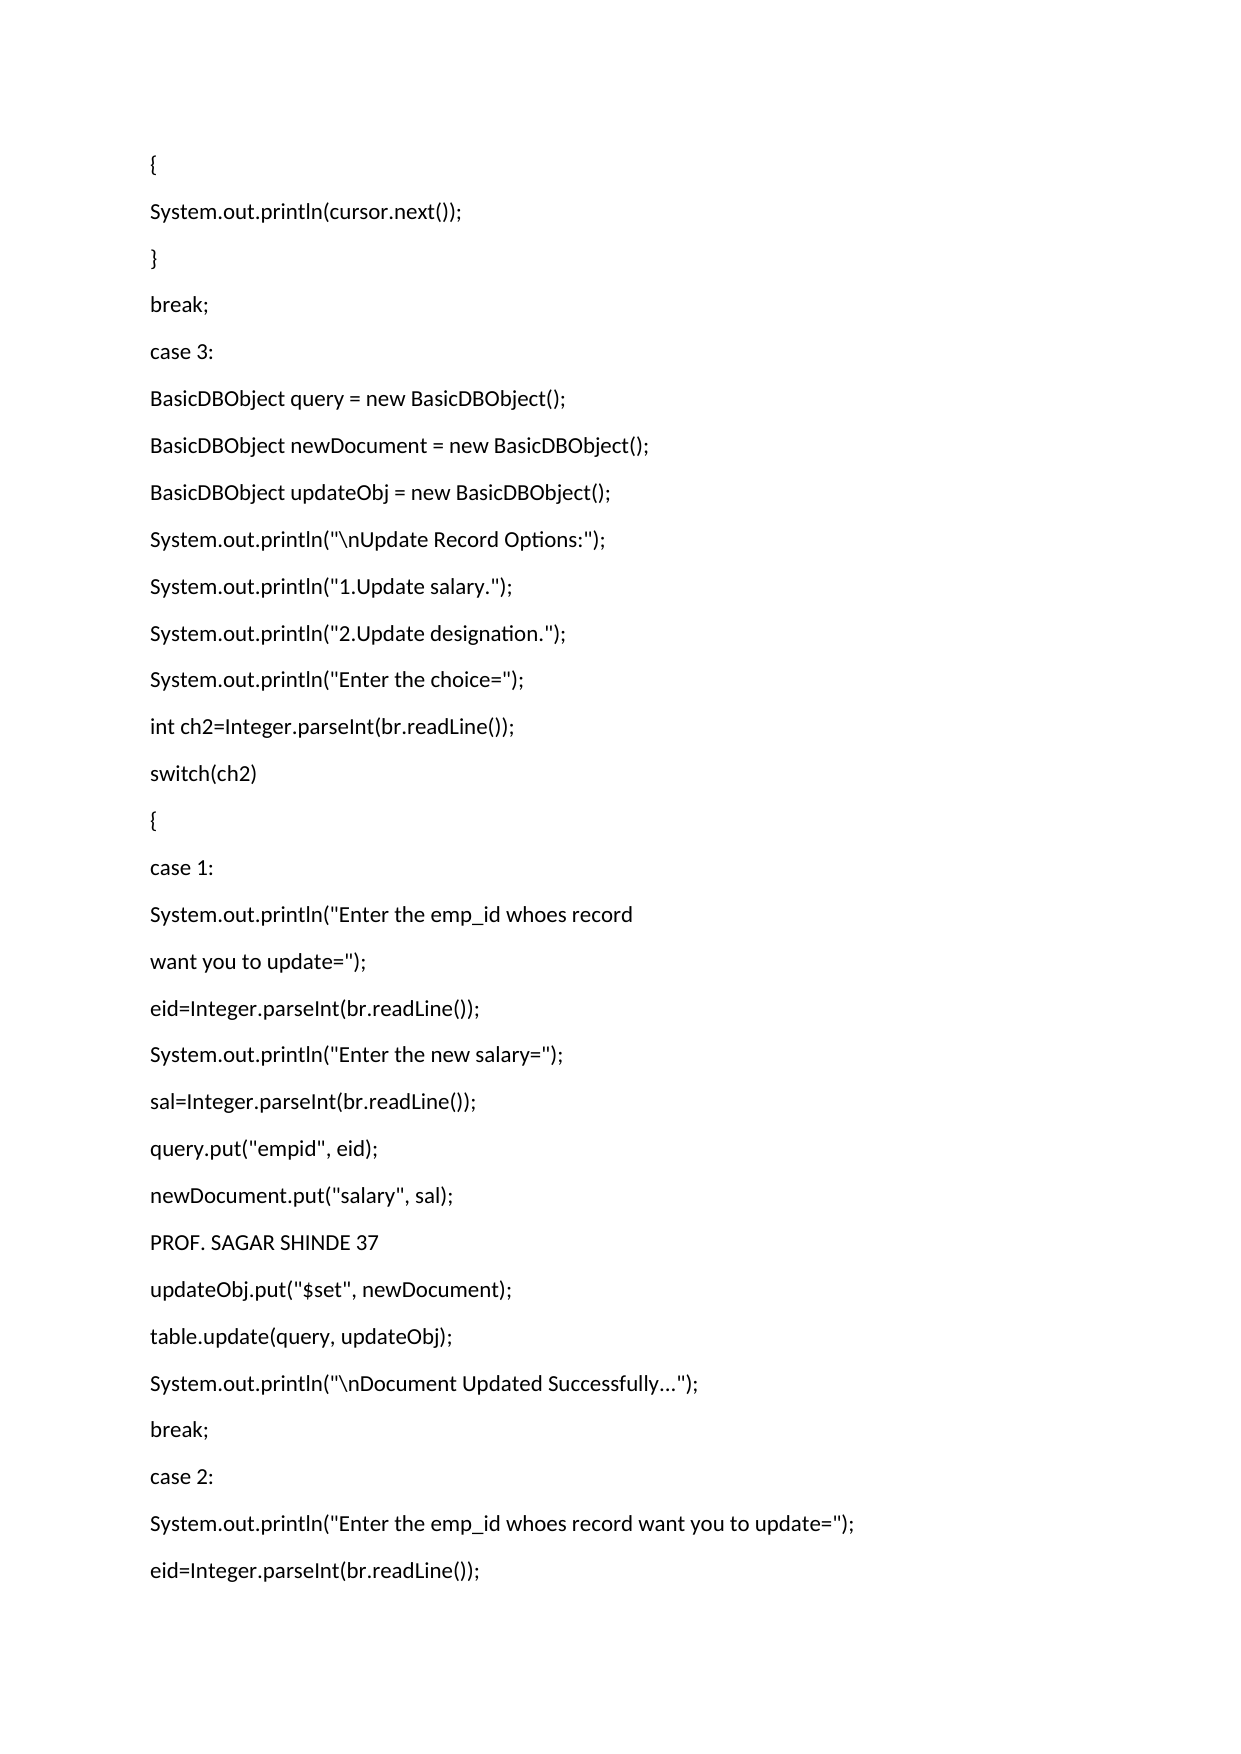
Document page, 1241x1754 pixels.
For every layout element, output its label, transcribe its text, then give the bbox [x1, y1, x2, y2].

text System.out.println("\nDocument Updated Successfully..."); [150, 1369, 1090, 1397]
text eid=Integer.parseInt(br.readLine()); [150, 1556, 1090, 1584]
text BasicDBObject updateObj = new BasicDBObject(); [150, 478, 1090, 506]
text System.out.println("Enter the emp_id whoes record [150, 900, 1090, 928]
text case 1: [150, 853, 1090, 881]
text BasicDBObject query = new BasicDBObject(); [150, 384, 1090, 412]
text { [150, 150, 1090, 178]
text System.out.println(cursor.next()); [150, 197, 1090, 225]
text { [150, 806, 1090, 834]
text case 2: [150, 1462, 1090, 1491]
text sal=Integer.parseInt(br.readLine()); [150, 1087, 1090, 1116]
text switch(ch2) [150, 759, 1090, 787]
text table.update(query, updateObj); [150, 1322, 1090, 1350]
text BasicDBObject newDocument = new BasicDBObject(); [150, 431, 1090, 459]
text want you to update="); [150, 947, 1090, 975]
text eid=Integer.parseInt(br.readLine()); [150, 994, 1090, 1022]
text System.out.println("Enter the emp_id whoes record want you to update="); [150, 1509, 1090, 1537]
text newDocument.put("salary", sal); [150, 1181, 1090, 1209]
text int ch2=Integer.parseInt(br.readLine()); [150, 712, 1090, 741]
text } [150, 244, 1090, 272]
text System.out.println("1.Update salary."); [150, 572, 1090, 600]
text System.out.println("Enter the choice="); [150, 666, 1090, 694]
text break; [150, 291, 1090, 319]
text case 3: [150, 337, 1090, 366]
text System.out.println("2.Update designation."); [150, 619, 1090, 647]
text break; [150, 1416, 1090, 1444]
text PROF. SAGAR SHINDE 37 [150, 1228, 1090, 1256]
text query.put("empid", eid); [150, 1134, 1090, 1162]
text System.out.println("Enter the new salary="); [150, 1041, 1090, 1069]
text updateObj.put("$set", newDocument); [150, 1275, 1090, 1303]
text System.out.println("\nUpdate Record Options:"); [150, 525, 1090, 553]
